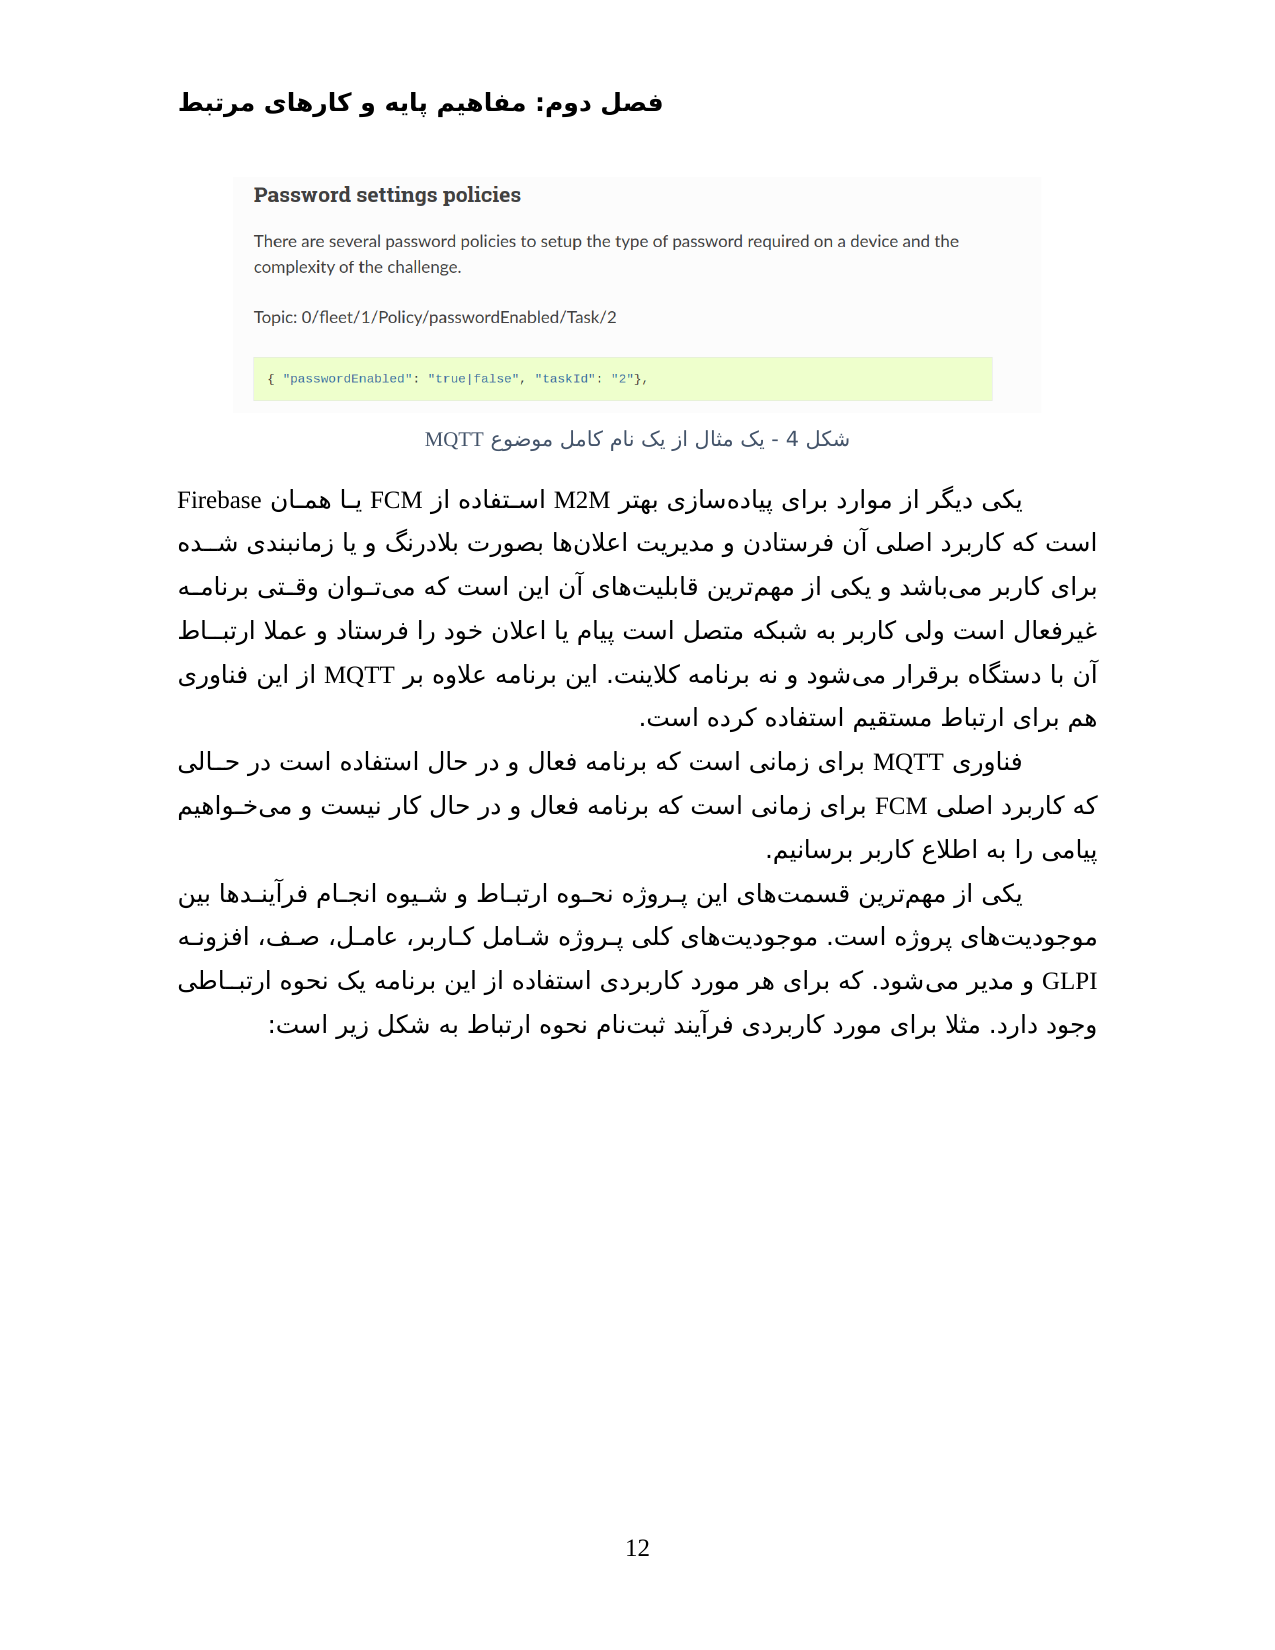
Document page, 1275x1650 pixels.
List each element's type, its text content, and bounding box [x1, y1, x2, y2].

text شکل 4 - یک مثال از یک نام کامل موضوع MQTT [177, 427, 1098, 452]
text یکی از مهم‌ترین قسمت‌های این پروژه نحوه ارتباط و شیوه انجام فرآیندها بین موجودیت‌های پروژه است. موجودیت‌های کلی پروژه شامل کاربر، عامل، صف، افزونه GLPI و مدیر می‌شود. که برای هر مورد کاربردی استفاده از این برنامه یک نحوه ارتباطی وجود دارد. مثلا برای مورد کاربردی فرآیند ثبت‌نام نحوه ارتباط به شکل زیر است: [177, 879, 1098, 1039]
picture [233, 177, 1042, 413]
text فناوری MQTT برای زمانی است که برنامه فعال و در حال استفاده است در حالی که کاربرد اصلی FCM برای زمانی است که برنامه فعال و در حال کار نیست و می‌خواهیم پیامی را به اطلاع کاربر برسانیم. [177, 747, 1098, 864]
text یکی دیگر از موارد برای پیاده‌سازی بهتر M2M استفاده از FCM یا همان Firebase است که کاربرد اصلی آن فرستادن و مدیریت اعلان‌ها بصورت بلادرنگ و یا زمانبندی شده برای کاربر می‌باشد و یکی از مهم‌ترین قابلیت‌های آن این است که می‌توان وقتی برنامه غیرفعال است ولی کاربر به شبکه متصل است پیام یا اعلان خود را فرستاد و عملا ارتباط آن با دستگاه برقرار می‌شود و نه برنامه کلاینت. این برنامه علاوه بر MQTT از این فناوری هم برای ارتباط مستقیم استفاده کرده است. [177, 485, 1098, 733]
